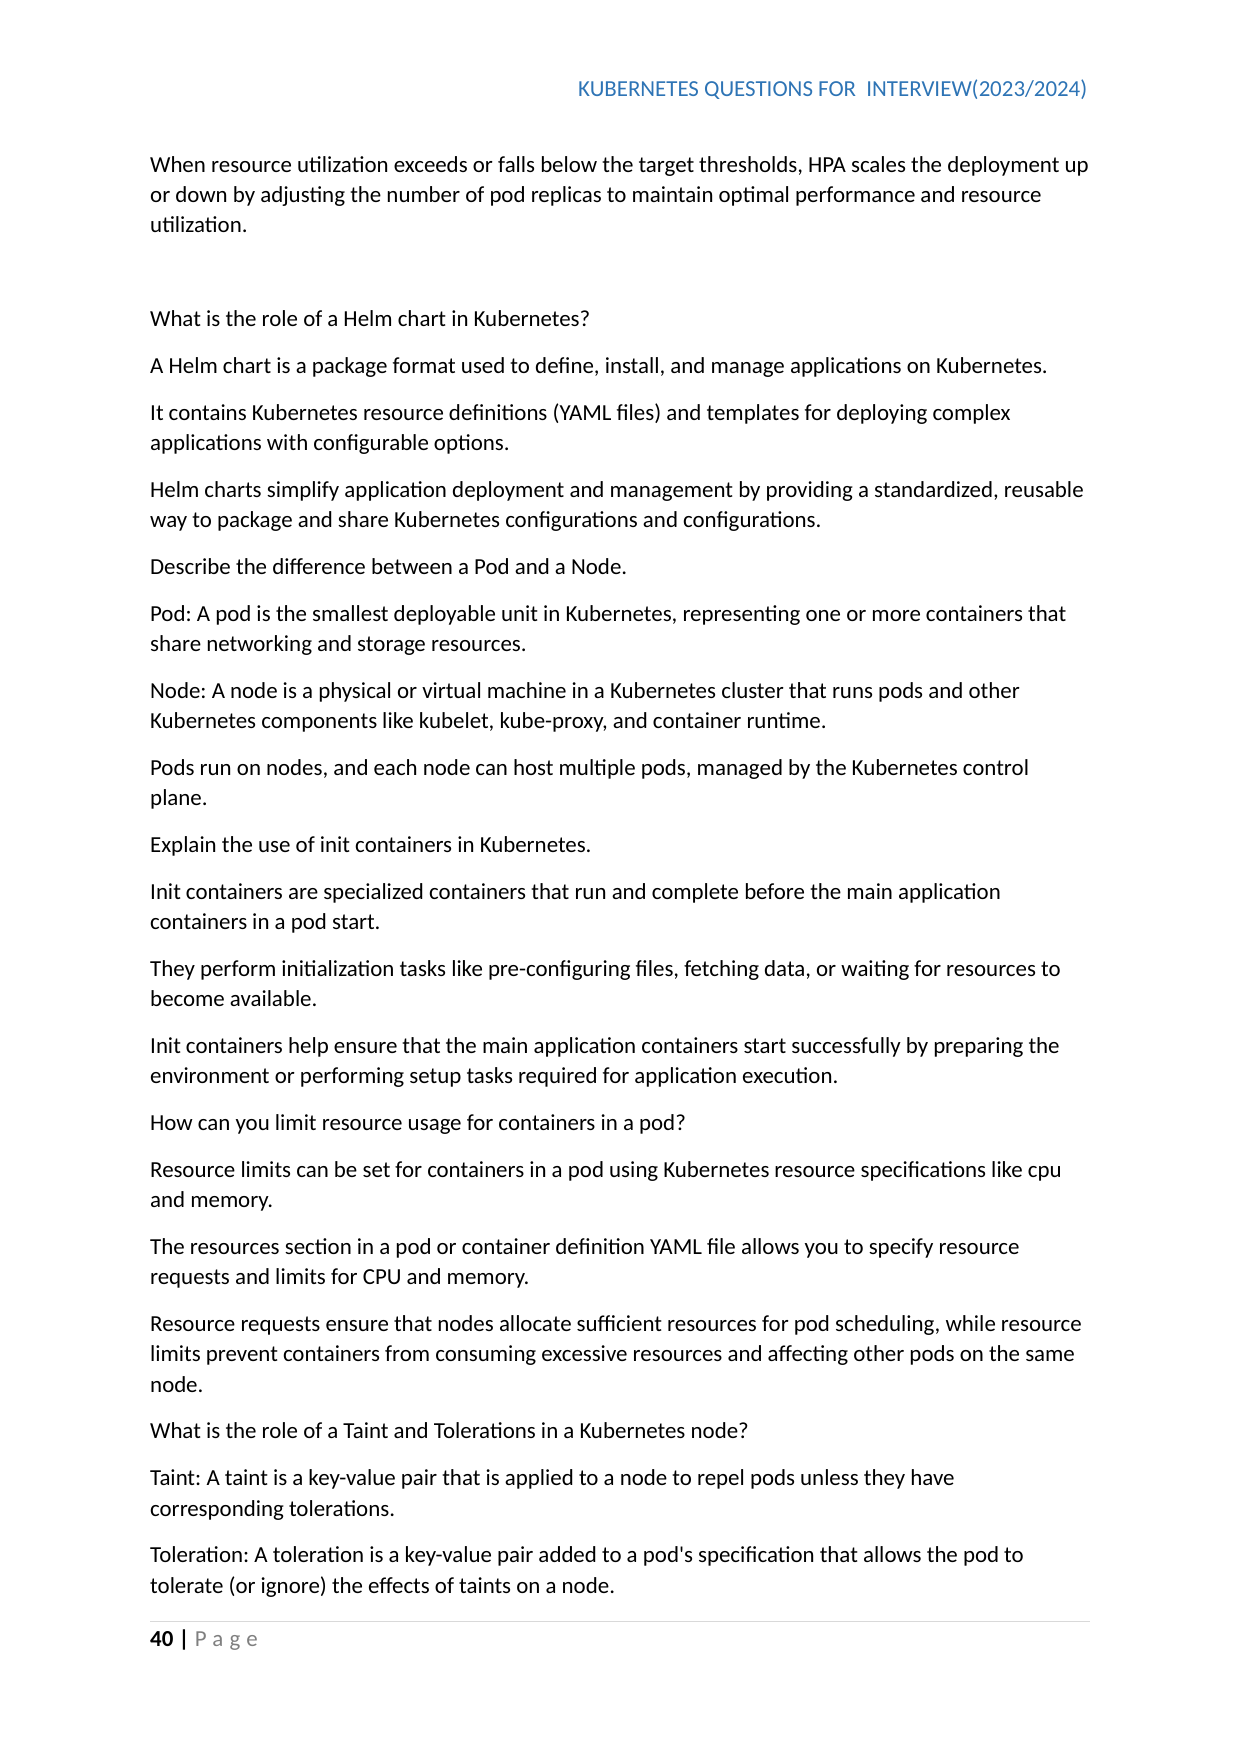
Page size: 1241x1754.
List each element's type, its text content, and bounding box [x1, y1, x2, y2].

text Explain the use of init containers in Kubernetes. [150, 830, 1090, 858]
text Pod: A pod is the smallest deployable unit in Kubernetes, representing one or more containers that share networking and storage resources. [150, 599, 1090, 657]
text Pods run on nodes, and each node can host multiple pods, managed by the Kubernetes control plane. [150, 753, 1090, 811]
text What is the role of a Taint and Tolerations in a Kubernetes node? [150, 1417, 1090, 1445]
text How can you limit resource usage for containers in a pod? [150, 1108, 1090, 1136]
text Helm charts simplify application deployment and management by providing a standardized, reusable way to package and share Kubernetes configurations and configurations. [150, 475, 1090, 533]
text A Helm chart is a package format used to define, install, and manage applications on Kubernetes. [150, 351, 1090, 379]
text What is the role of a Helm chart in Kubernetes? [150, 304, 1090, 332]
text The resources section in a pod or container definition YAML file allows you to specify resource requests and limits for CPU and memory. [150, 1232, 1090, 1291]
text Resource limits can be set for containers in a pod using Kubernetes resource specifications like cpu and memory. [150, 1155, 1090, 1213]
text Describe the difference between a Pod and a Node. [150, 552, 1090, 580]
text They perform initialization tasks like pre-configuring files, fetching data, or waiting for resources to become available. [150, 954, 1090, 1012]
text When resource utilization exceeds or falls below the target thresholds, HPA scales the deployment up or down by adjusting the number of pod replicas to maintain optimal performance and resource utilization. [150, 150, 1090, 238]
text It contains Kubernetes resource definitions (YAML files) and templates for deploying complex applications with configurable options. [150, 398, 1090, 456]
text Node: A node is a physical or virtual machine in a Kubernetes cluster that runs pods and other Kubernetes components like kubelet, kube-proxy, and container runtime. [150, 676, 1090, 734]
text Taint: A taint is a key-value pair that is applied to a node to repel pods unless they have corresponding tolerations. [150, 1463, 1090, 1522]
text Resource requests ensure that nodes allocate sufficient resources for pod scheduling, while resource limits prevent containers from consuming excessive resources and affecting other pods on the same node. [150, 1309, 1090, 1398]
text Init containers are specialized containers that run and complete before the main application containers in a pod start. [150, 877, 1090, 935]
text Init containers help ensure that the main application containers start successfully by preparing the environment or performing setup tasks required for application execution. [150, 1031, 1090, 1089]
text Toleration: A toleration is a key-value pair added to a pod's specification that allows the pod to tolerate (or ignore) the effects of taints on a node. [150, 1541, 1090, 1599]
